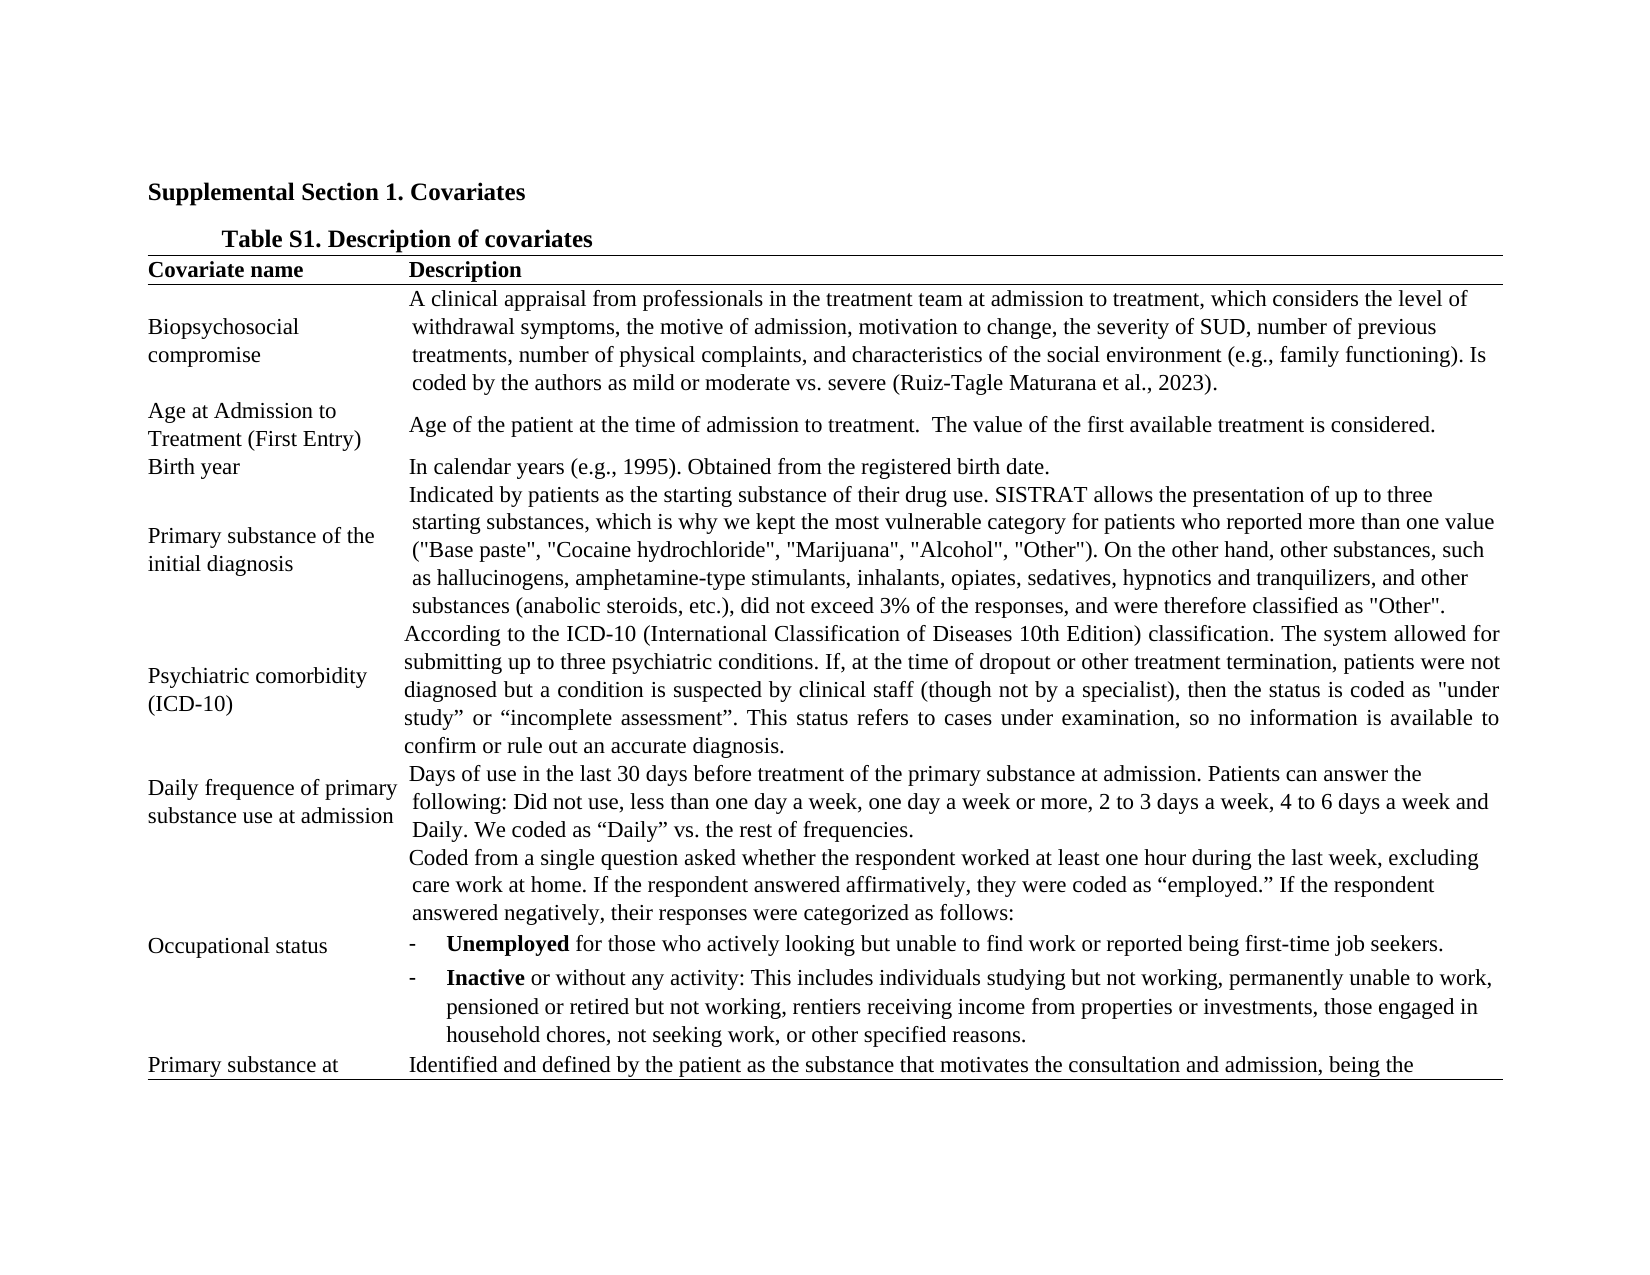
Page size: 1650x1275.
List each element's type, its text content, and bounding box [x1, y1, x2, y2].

table_cell Daily frequence of primary substance use at admission [148, 760, 404, 843]
table_cell Psychiatric comorbidity (ICD-10) [148, 620, 404, 760]
table_cell Primary substance at admission to treatment [148, 1049, 404, 1078]
table_cell Age of the patient at the time of admission to treatment. The value of the first available treatment is considered. [404, 397, 1502, 453]
table_cell Days of use in the last 30 days before treatment of the primary substance at admission. Patients can answer the following: Did not use, less than one day a week, one day a week or more, 2 to 3 days a week, 4 to 6 days a week and Daily. We coded as “Daily” vs. the rest of frequencies. [404, 760, 1502, 843]
table_cell Birth year [148, 453, 404, 481]
table_cell Age at Admission to Treatment (First Entry) [148, 397, 404, 453]
table_cell Identified and defined by the patient as the substance that motivates the consultation and admission, being the substance of greatest concern. [404, 1049, 1502, 1078]
table_cell Coded from a single question asked whether the respondent worked at least one hour during the last week, excluding care work at home. If the respondent answered affirmatively, they were coded as “employed.” If the respondent answered negatively, their responses were categorized as follows: Unemployed for those who actively looking but unable to find work or reported being first-time job seekers. Inactive or without any activity: This includes individuals studying but not working, permanently unable to work, pensioned or retired but not working, rentiers receiving income from properties or investments, those engaged in household chores, not seeking work, or other specified reasons. [404, 844, 1502, 1049]
table_cell Occupational status [148, 844, 404, 1049]
table_cell Indicated by patients as the starting substance of their drug use. SISTRAT allows the presentation of up to three starting substances, which is why we kept the most vulnerable category for patients who reported more than one value ("Base paste", "Cocaine hydrochloride", "Marijuana", "Alcohol", "Other"). On the other hand, other substances, such as hallucinogens, amphetamine-type stimulants, inhalants, opiates, sedatives, hypnotics and tranquilizers, and other substances (anabolic steroids, etc.), did not exceed 3% of the responses, and were therefore classified as "Other". [404, 481, 1502, 620]
table_cell Biopsychosocial compromise [148, 285, 404, 397]
table_header Description [404, 256, 1502, 284]
table_header Covariate name [148, 256, 404, 284]
table_cell Primary substance of the initial diagnosis [148, 481, 404, 620]
table_cell In calendar years (e.g., 1995). Obtained from the registered birth date. [404, 453, 1502, 481]
text Table S1. Description of covariates [148, 224, 1502, 253]
subtitle Supplemental Section 1. Covariates [148, 177, 1502, 206]
table_cell A clinical appraisal from professionals in the treatment team at admission to treatment, which considers the level of withdrawal symptoms, the motive of admission, motivation to change, the severity of SUD, number of previous treatments, number of physical complaints, and characteristics of the social environment (e.g., family functioning). Is coded by the authors as mild or moderate vs. severe (Ruiz-Tagle Maturana et al., 2023). [404, 285, 1502, 397]
table_cell According to the ICD-10 (International Classification of Diseases 10th Edition) classification. The system allowed for submitting up to three psychiatric conditions. If, at the time of dropout or other treatment termination, patients were not diagnosed but a condition is suspected by clinical staff (though not by a specialist), then the status is coded as "under study” or “incomplete assessment”. This status refers to cases under examination, so no information is available to confirm or rule out an accurate diagnosis. [404, 620, 1502, 760]
